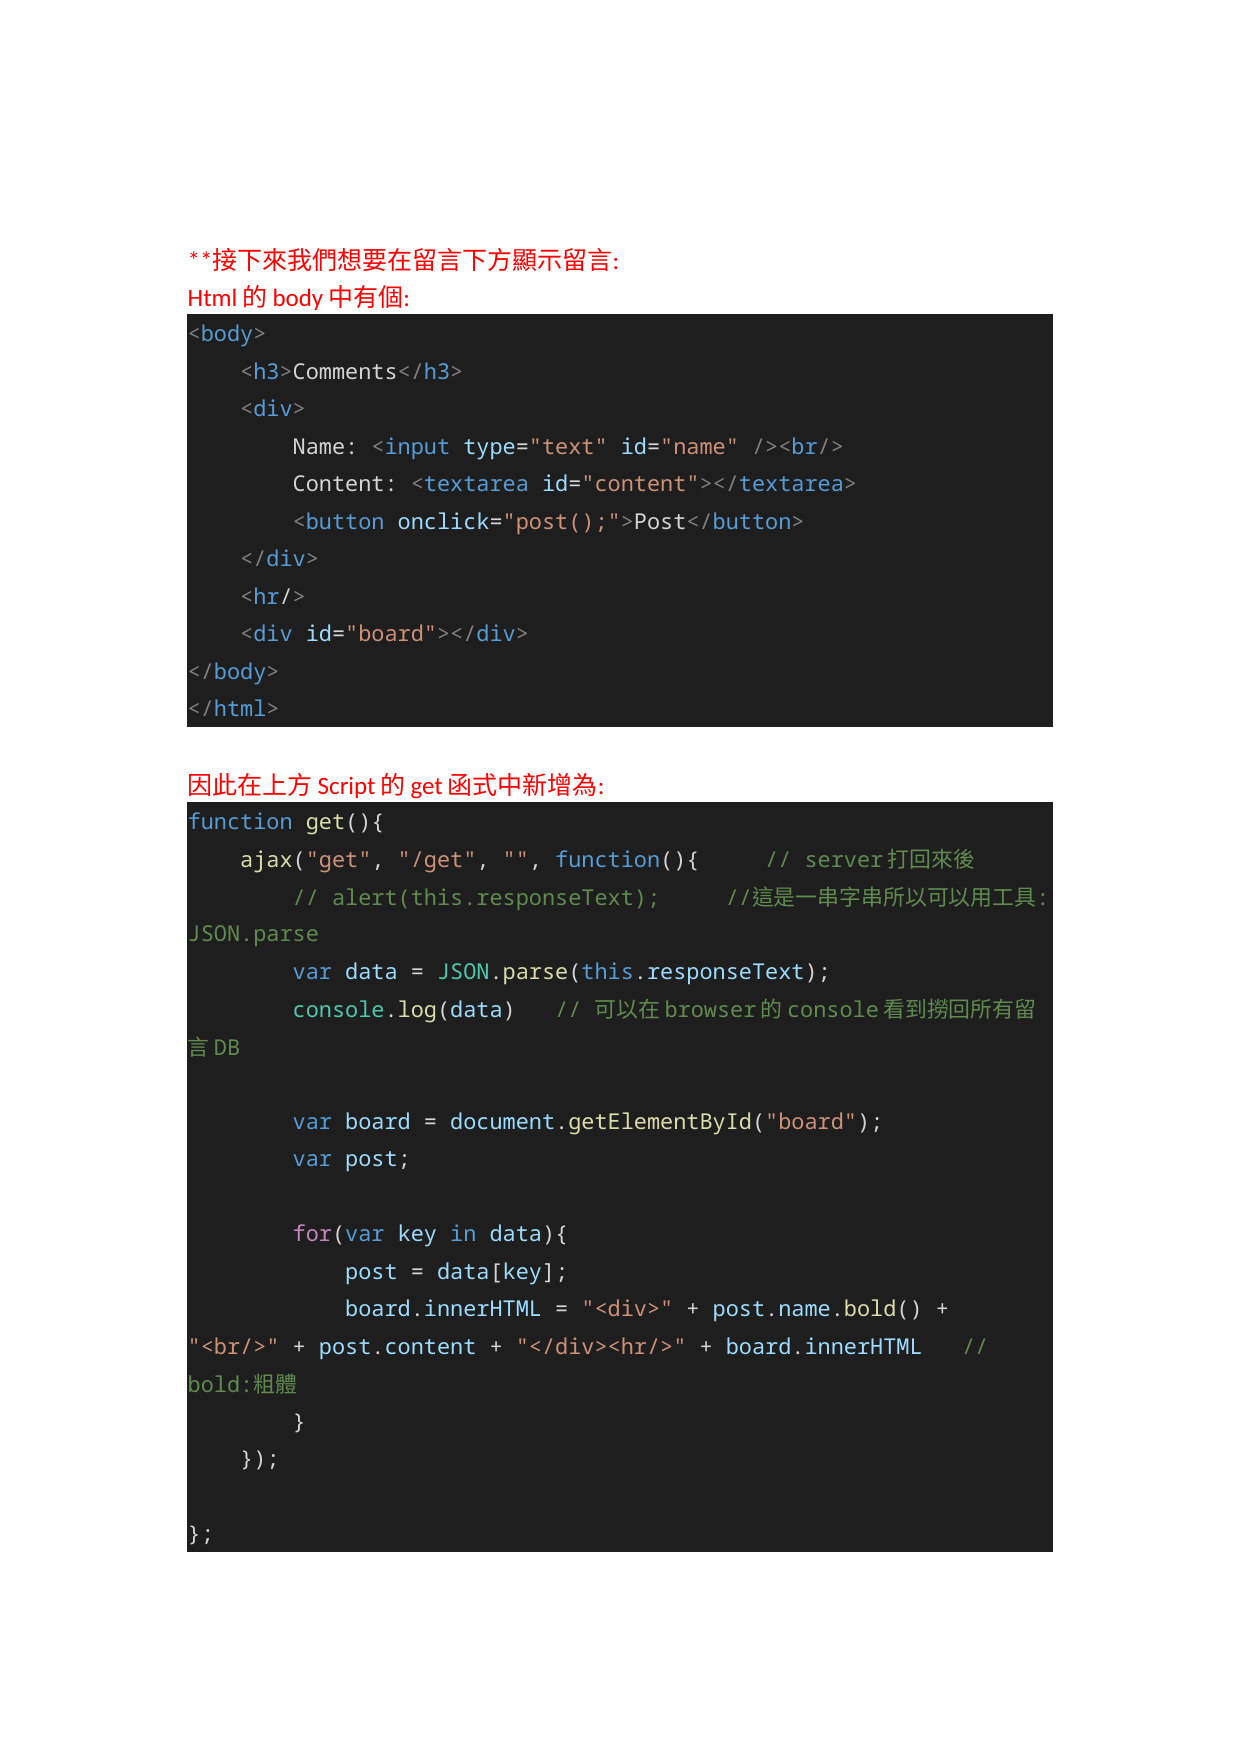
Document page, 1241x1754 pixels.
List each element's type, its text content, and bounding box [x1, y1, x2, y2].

text </div> [187, 539, 1053, 577]
text var post; [187, 1139, 1053, 1177]
text post = data[key]; [187, 1252, 1053, 1289]
text var board = document.getElementById("board"); [187, 1102, 1053, 1139]
text </html> [187, 689, 1053, 727]
text Name: <input type="text" id="name" /><br/> [187, 427, 1053, 464]
text // alert(this.responseText); //這是一串字串所以可以用工具: JSON.parse [187, 877, 1053, 952]
text for(var key in data){ [187, 1214, 1053, 1252]
text }; [187, 1514, 1053, 1552]
text <div id="board"></div> [187, 614, 1053, 652]
text var data = JSON.parse(this.responseText); [187, 952, 1053, 989]
text 因此在上方Script的get函式中新增為: [187, 764, 1053, 802]
text <button onclick="post();">Post</button> [187, 502, 1053, 539]
text Content: <textarea id="content"></textarea> [187, 464, 1053, 502]
text board.innerHTML = "<div>" + post.name.bold() + "<br/>" + post.content + "</div><hr/>" + board.innerHTML // bold:粗體 [187, 1289, 1053, 1402]
text </body> [187, 652, 1053, 689]
text } [187, 1402, 1053, 1439]
text ajax("get", "/get", "", function(){ // server打回來後 [187, 839, 1053, 877]
text function get(){ [187, 802, 1053, 839]
text }); [187, 1439, 1053, 1477]
text <hr/> [187, 577, 1053, 614]
text Html的body中有個: [187, 277, 1053, 314]
text <body> [187, 314, 1053, 352]
text console.log(data) // 可以在browser的console看到撈回所有留言DB [187, 989, 1053, 1064]
text **接下來我們想要在留言下方顯示留言: [187, 239, 1053, 277]
text <h3>Comments</h3> [187, 352, 1053, 389]
text <div> [187, 389, 1053, 427]
